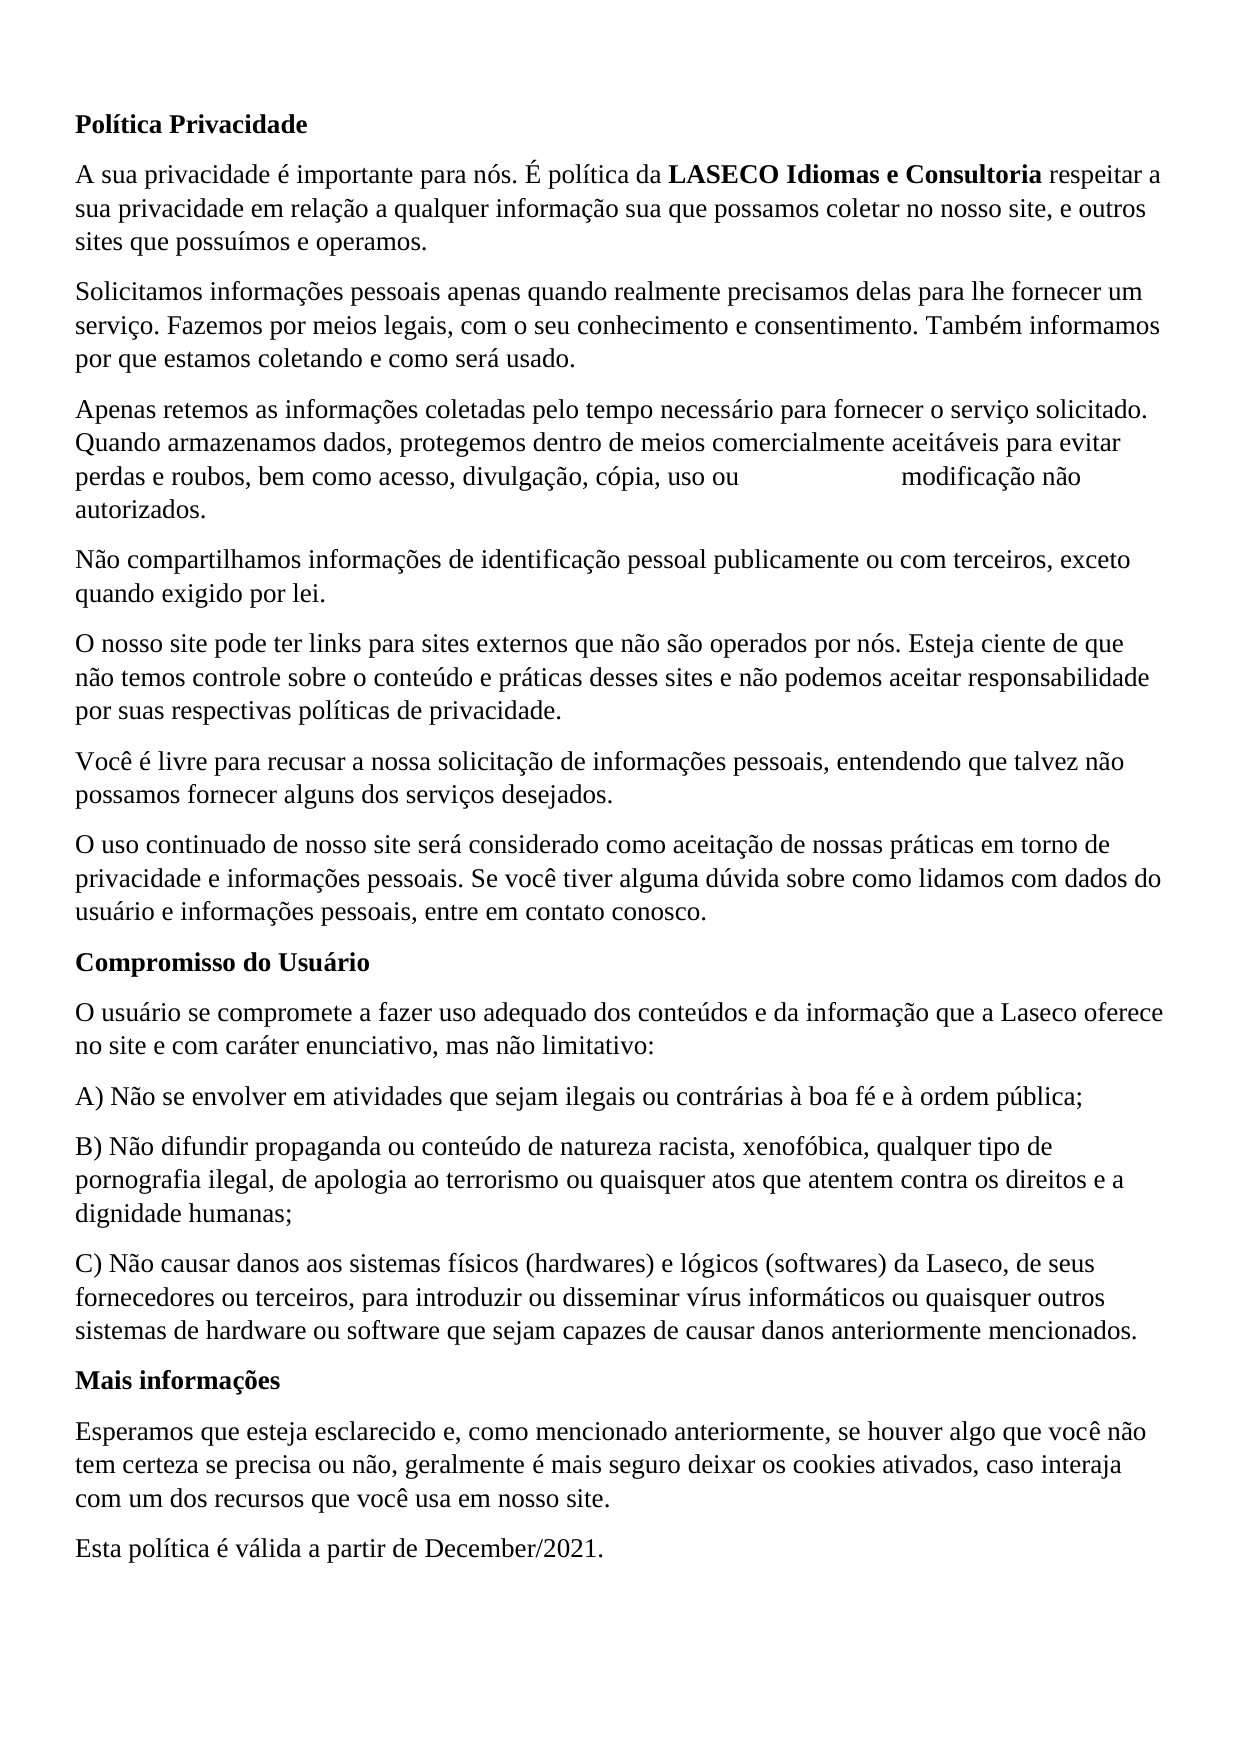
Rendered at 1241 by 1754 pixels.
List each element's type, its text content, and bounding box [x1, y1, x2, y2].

text Não compartilhamos informações de identificação pessoal publicamente ou com terceiros, exceto quando exigido por lei. [75, 543, 1165, 608]
text O usuário se compromete a fazer uso adequado dos conteúdos e da informação que a Laseco oferece no site e com caráter enunciativo, mas não limitativo: [75, 996, 1165, 1061]
text Esperamos que esteja esclarecido e, como mencionado anteriormente, se houver algo que você não tem certeza se precisa ou não, geralmente é mais seguro deixar os cookies ativados, caso interaja com um dos recursos que você usa em nosso site. [75, 1414, 1165, 1513]
text A) Não se envolver em atividades que sejam ilegais ou contrárias à boa fé e à ordem pública; [75, 1079, 1165, 1111]
text Apenas retemos as informações coletadas pelo tempo necessário para fornecer o serviço solicitado. Quando armazenamos dados, protegemos dentro de meios comercialmente aceitáveis ​​para evitar perdas e roubos, bem como acesso, divulgação, cópia, uso ou modificação não autorizados. [75, 393, 1165, 524]
text B) Não difundir propaganda ou conteúdo de natureza racista, xenofóbica, qualquer tipo de pornografia ilegal, de apologia ao terrorismo ou quaisquer atos que atentem contra os direitos e a dignidade humanas; [75, 1130, 1165, 1228]
text Solicitamos informações pessoais apenas quando realmente precisamos delas para lhe fornecer um serviço. Fazemos por meios legais, com o seu conhecimento e consentimento. Também informamos por que estamos coletando e como será usado. [75, 275, 1165, 374]
text Política Privacidade [75, 108, 1165, 139]
text O uso continuado de nosso site será considerado como aceitação de nossas práticas em torno de privacidade e informações pessoais. Se você tiver alguma dúvida sobre como lidamos com dados do usuário e informações pessoais, entre em contato conosco. [75, 828, 1165, 927]
text Mais informações [75, 1364, 1165, 1396]
text O nosso site pode ter links para sites externos que não são operados por nós. Esteja ciente de que não temos controle sobre o conteúdo e práticas desses sites e não podemos aceitar responsabilidade por suas respectivas políticas de privacidade. [75, 627, 1165, 726]
text Esta política é válida a partir de December/2021. [75, 1532, 1165, 1563]
text C) Não causar danos aos sistemas físicos (hardwares) e lógicos (softwares) da Laseco, de seus fornecedores ou terceiros, para introduzir ou disseminar vírus informáticos ou quaisquer outros sistemas de hardware ou software que sejam capazes de causar danos anteriormente mencionados. [75, 1247, 1165, 1345]
text Compromisso do Usuário [75, 946, 1165, 977]
text Você é livre para recusar a nossa solicitação de informações pessoais, entendendo que talvez não possamos fornecer alguns dos serviços desejados. [75, 744, 1165, 809]
text A sua privacidade é importante para nós. É política da LASECO Idiomas e Consultoria respeitar a sua privacidade em relação a qualquer informação sua que possamos coletar no nosso site, e outros sites que possuímos e operamos. [75, 158, 1165, 256]
